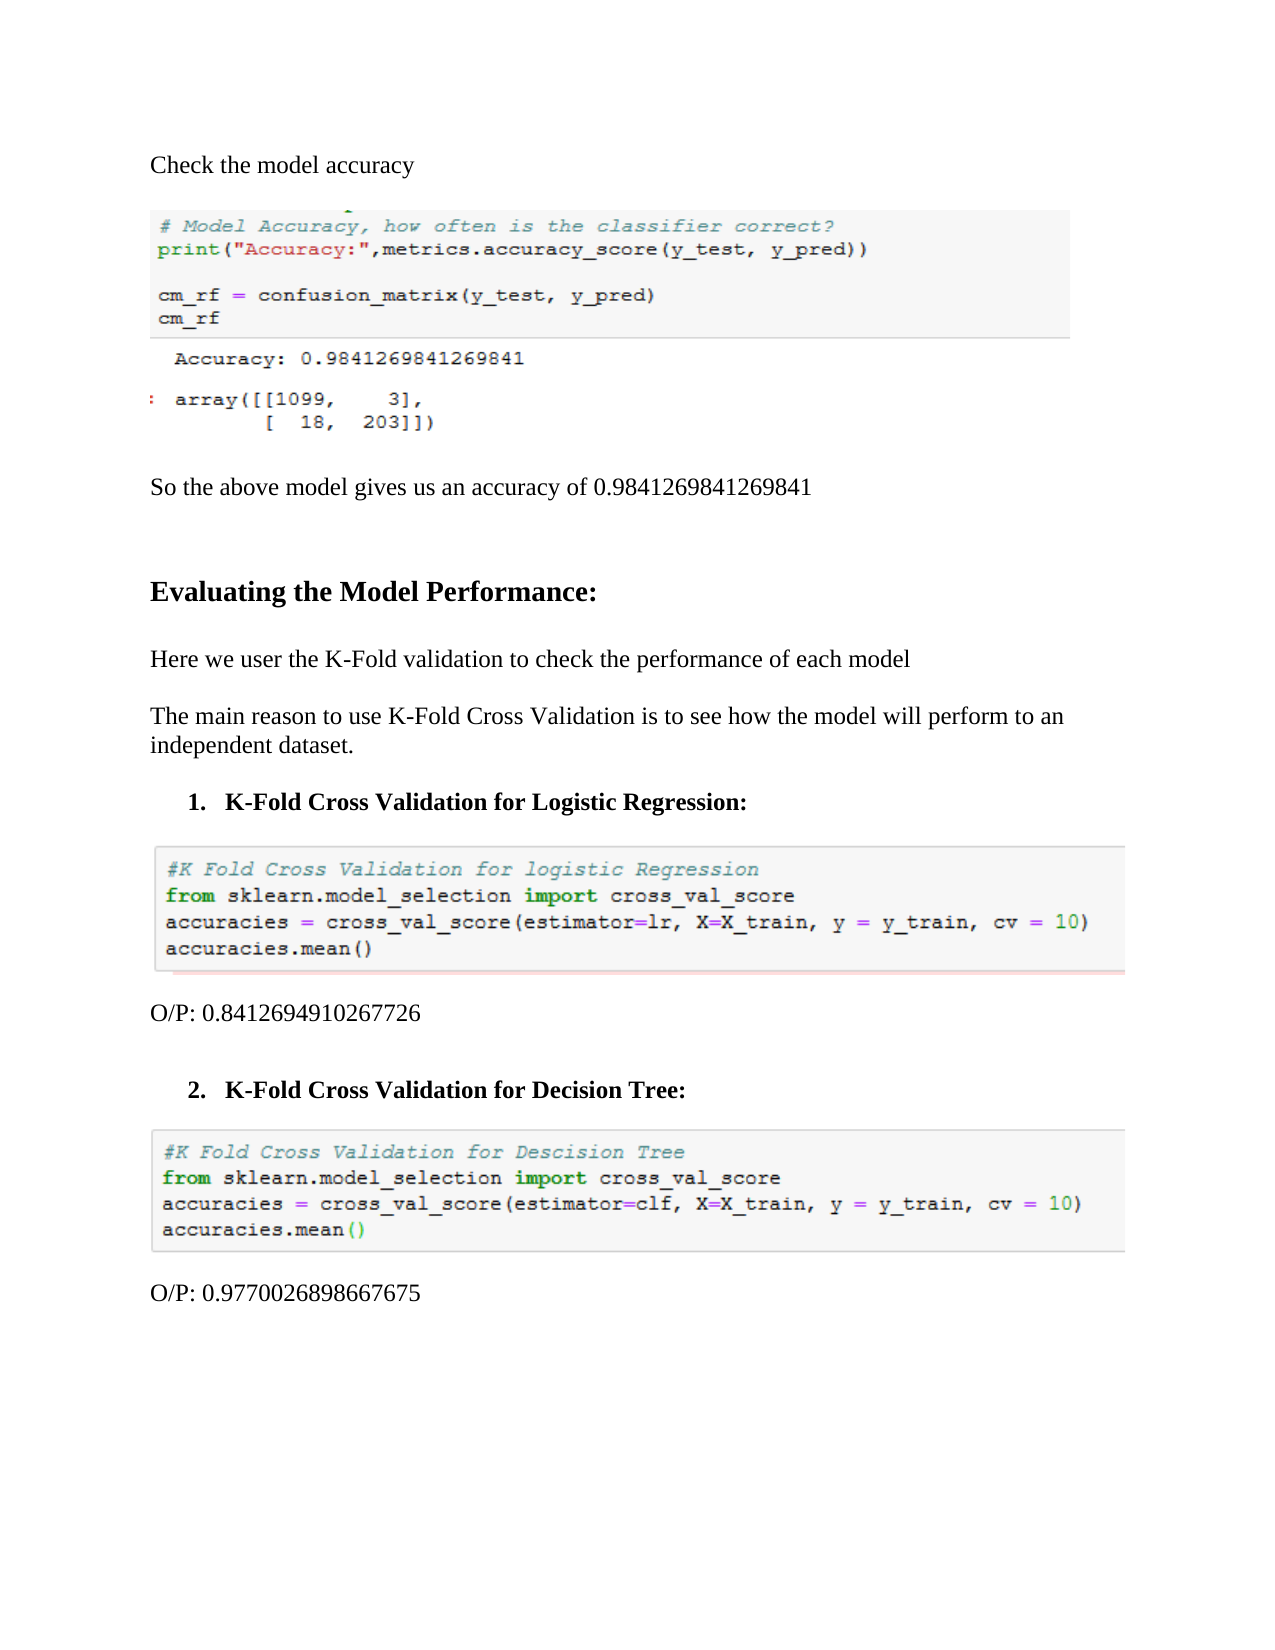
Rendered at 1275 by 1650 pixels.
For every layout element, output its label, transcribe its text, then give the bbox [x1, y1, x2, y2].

text So the above model gives us an accuracy of 0.9841269841269841 [150, 472, 1125, 501]
text Here we user the K-Fold validation to check the performance of each model [150, 644, 1125, 672]
picture [150, 1128, 1125, 1254]
subtitle Evaluating the Model Performance: [150, 574, 1125, 608]
text O/P: 0.9770026898667675 [150, 1278, 1125, 1307]
list K-Fold Cross Validation for Decision Tree: [187, 1075, 1125, 1104]
picture [150, 210, 1071, 443]
text O/P: 0.8412694910267726 [150, 998, 1125, 1027]
text The main reason to use K-Fold Cross Validation is to see how the model will perform to an independent dataset. [150, 701, 1125, 759]
list K-Fold Cross Validation for Logistic Regression: [187, 787, 1125, 816]
picture [150, 840, 1125, 975]
text Check the model accuracy [150, 150, 1125, 179]
